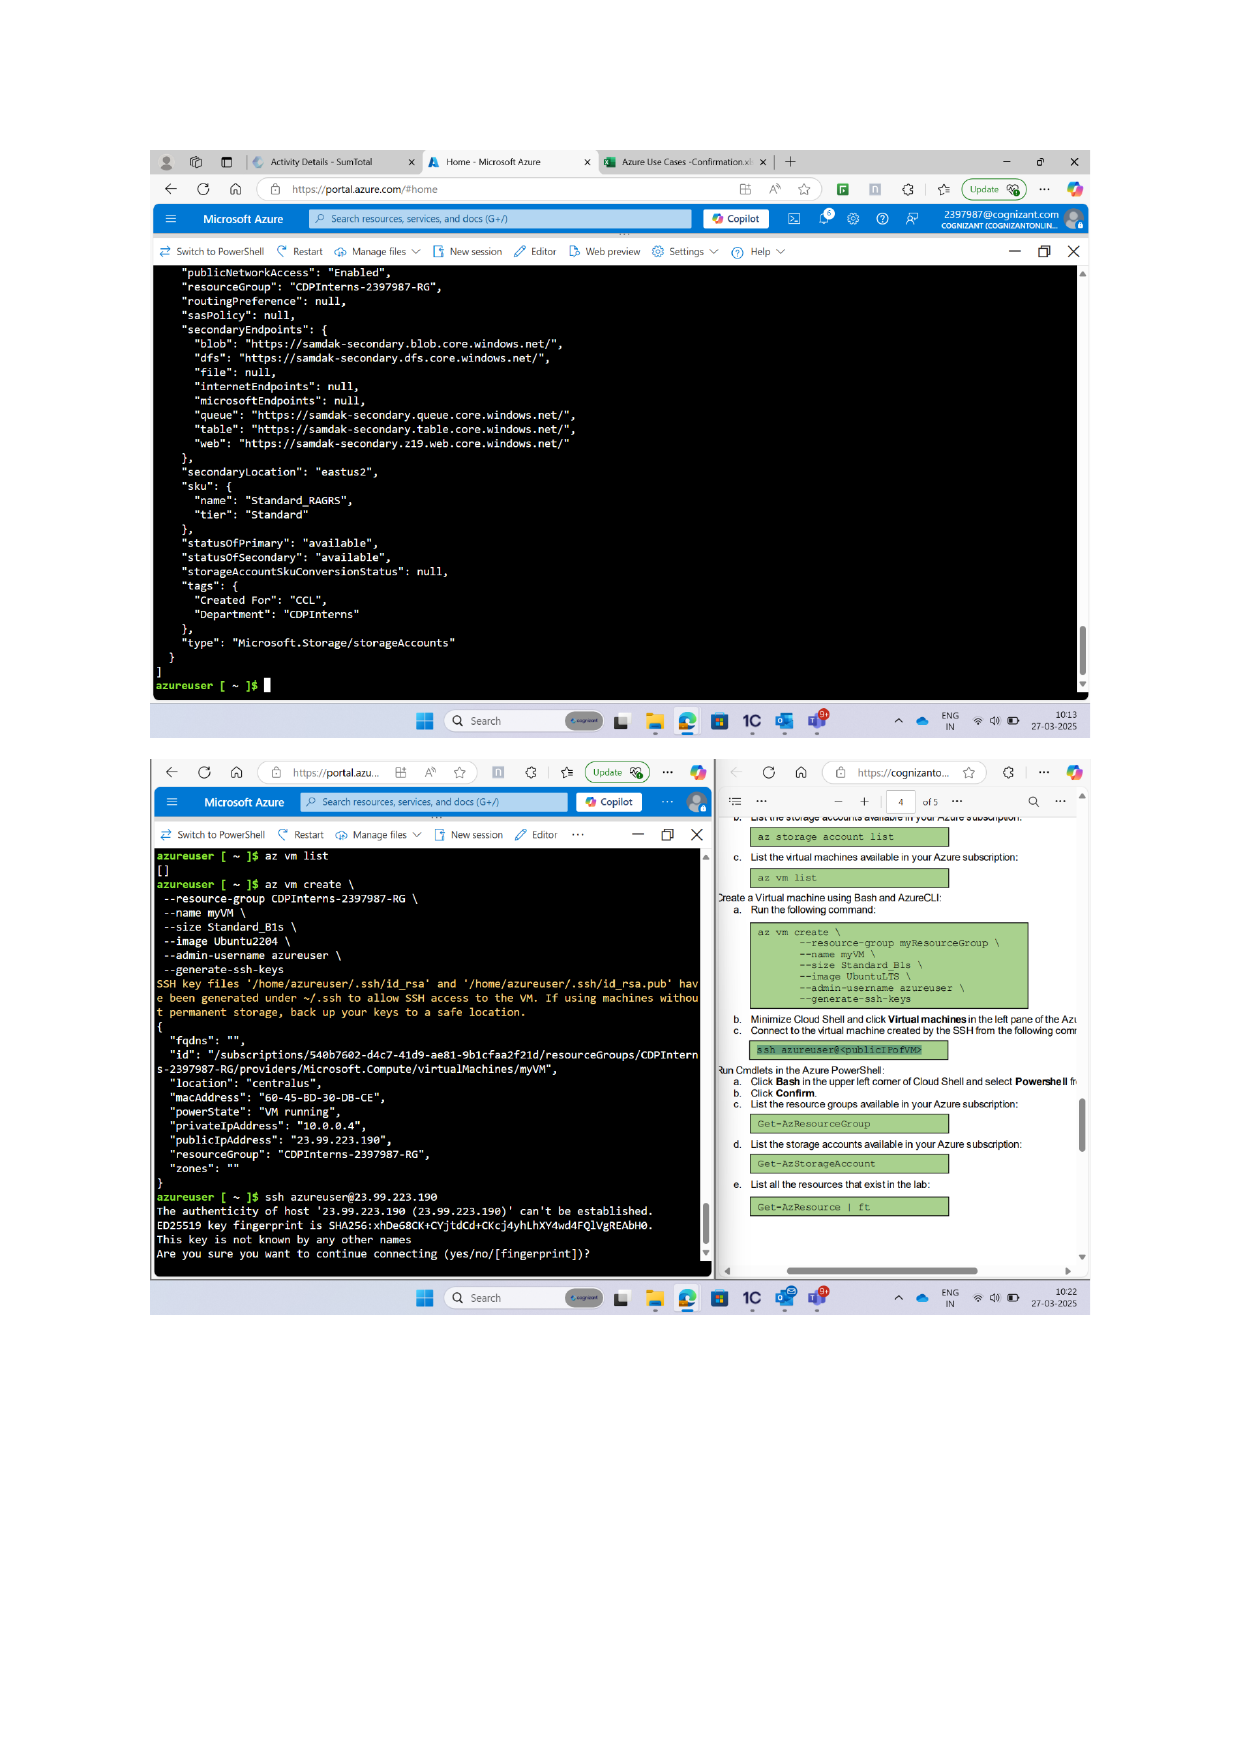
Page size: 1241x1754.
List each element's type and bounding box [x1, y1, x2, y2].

picture [150, 759, 1091, 1315]
picture [150, 150, 1091, 738]
